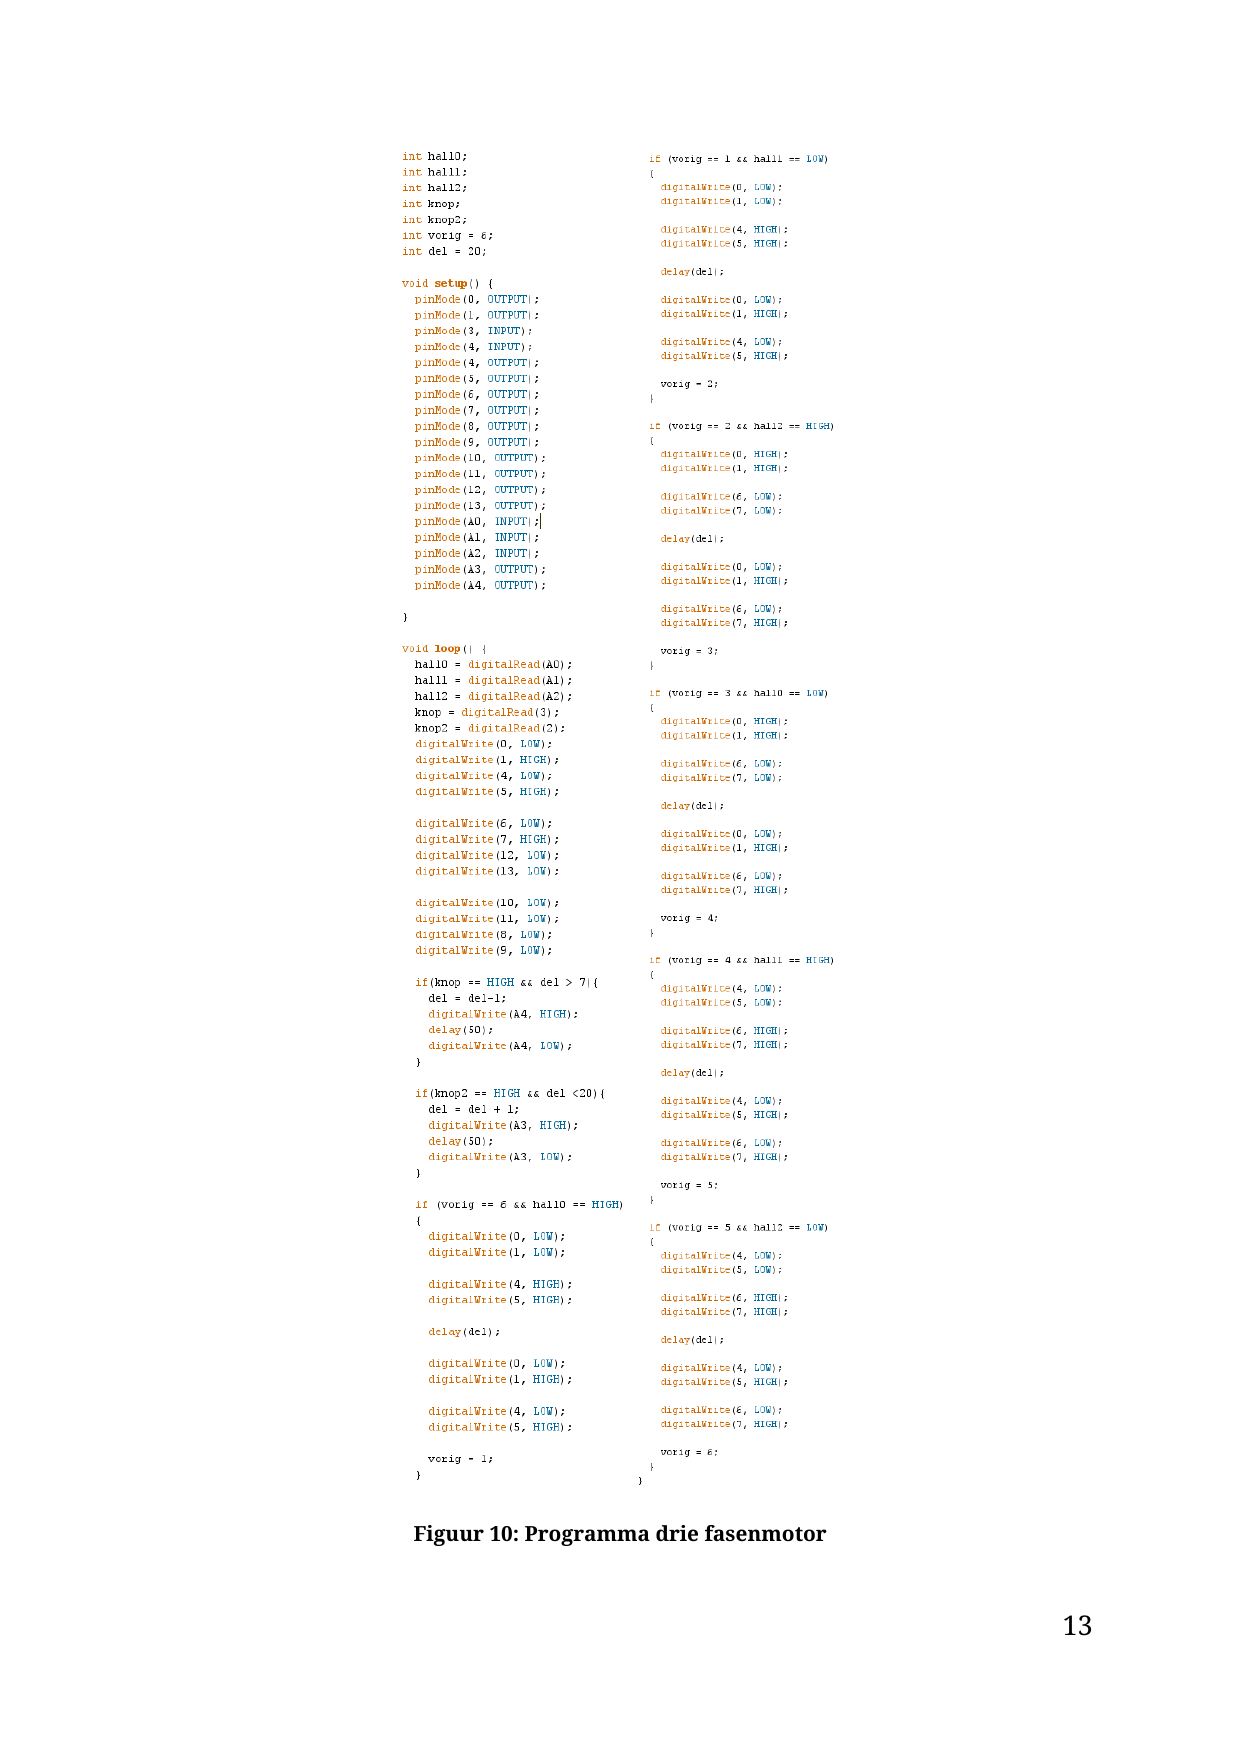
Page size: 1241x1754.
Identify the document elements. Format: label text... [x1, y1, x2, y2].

picture [396, 147, 844, 1488]
text Figuur 10: Programma drie fasenmotor [148, 1519, 1093, 1547]
